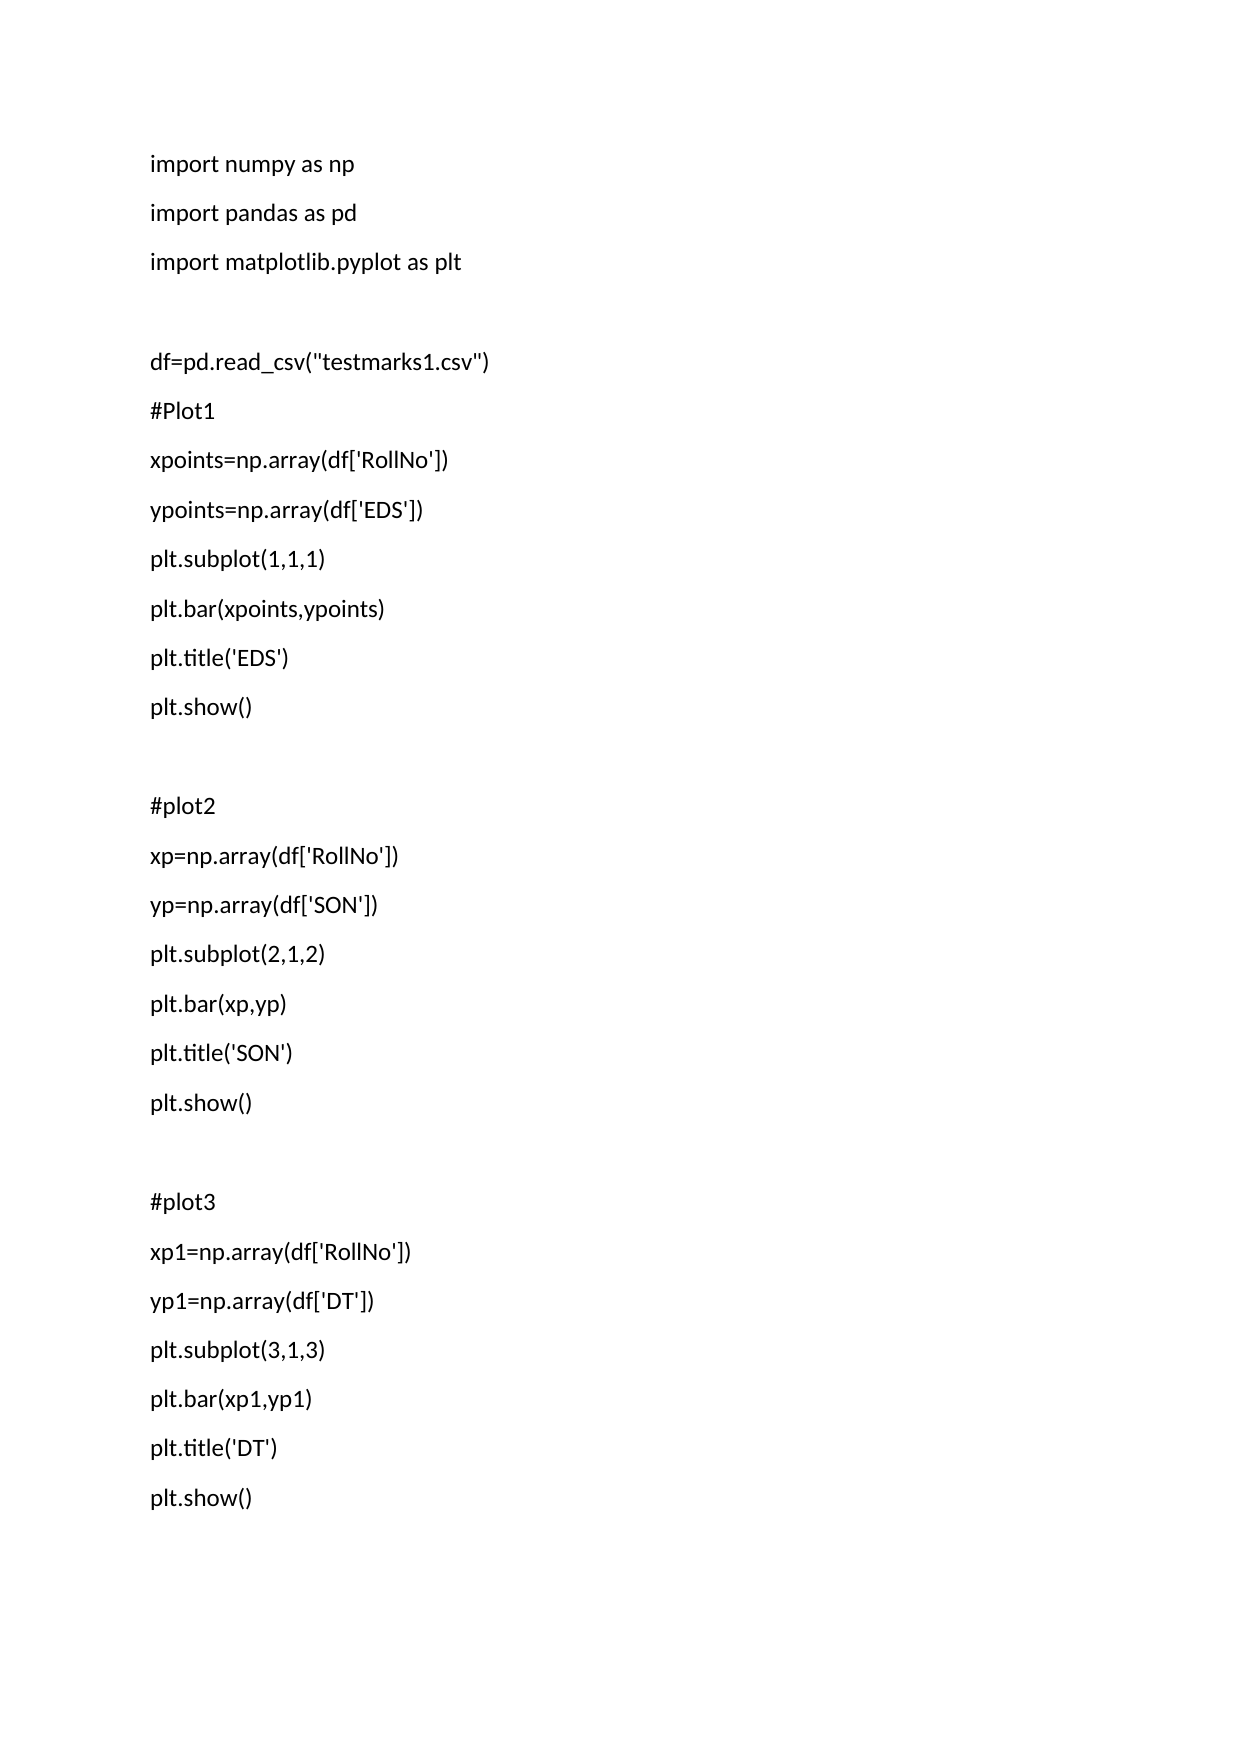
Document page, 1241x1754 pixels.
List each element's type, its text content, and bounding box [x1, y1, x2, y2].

text #plot2 [150, 790, 1065, 821]
text plt.bar(xp,yp) plt.title('SON') plt.show() [150, 988, 294, 1118]
text plt.subplot(1,1,1) [150, 543, 1065, 574]
text #plot3 [150, 1186, 1065, 1216]
text xp=np.array(df['RollNo']) yp=np.array(df['SON']) plt.subplot(2,1,2) [150, 840, 401, 969]
text plt.subplot(3,1,3) plt.bar(xp1,yp1) plt.title('DT') [150, 1334, 327, 1463]
text plt.show() [150, 691, 1065, 722]
text df=pd.read_csv("testmarks1.csv") #Plot1 [150, 346, 552, 425]
text xpoints=np.array(df['RollNo']) ypoints=np.array(df['EDS']) [150, 444, 552, 524]
text import matplotlib.pyplot as plt [150, 247, 1065, 277]
text import numpy as np import pandas as pd [150, 148, 358, 228]
text plt.show() [150, 1482, 1065, 1512]
text xp1=np.array(df['RollNo']) yp1=np.array(df['DT']) [150, 1236, 413, 1315]
text plt.bar(xpoints,ypoints) plt.title('EDS') [150, 593, 403, 672]
